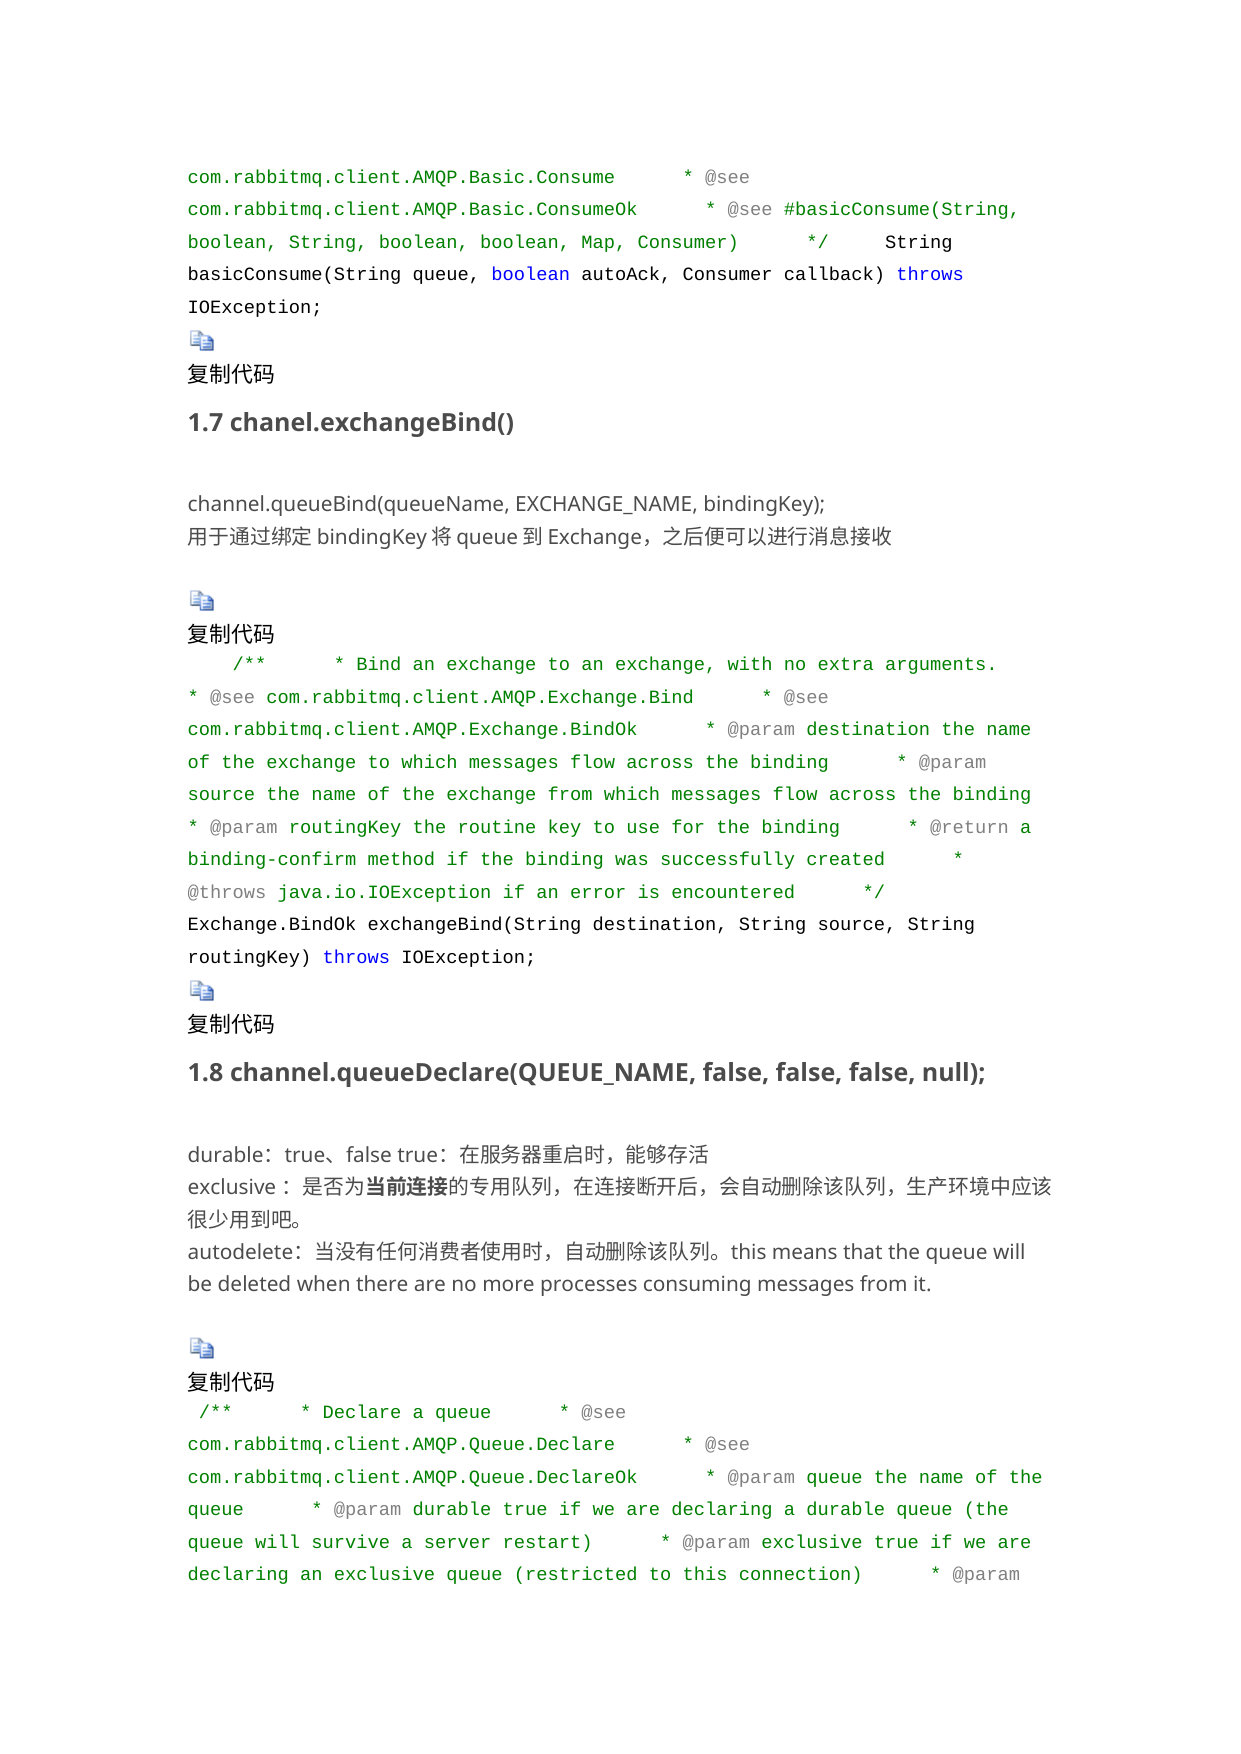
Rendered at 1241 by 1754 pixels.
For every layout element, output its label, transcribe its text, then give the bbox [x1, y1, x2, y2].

text 1.8 channel.queueDeclare(QUEUE_NAME, false, false, false, null); [187, 1039, 1053, 1104]
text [187, 1397, 1053, 1592]
text 复制代码 [187, 617, 1053, 649]
text /** * Bind an exchange to an exchange, with no extra arguments. * @see com.rabbitmq.client.AMQP.Exchange.Bind * @see com.rabbitmq.client.AMQP.Exchange.BindOk * @param destination the name of the exchange to which messages flow across the binding * @param source the name of the exchange from which messages flow across the binding * @param routingKey the routine key to use for the binding * @return a binding-confirm method if the binding was successfully created * @throws java.io.IOException if an error is encountered */ Exchange.BindOk exchangeBind(String destination, String source, String routingKey) throws IOException; [187, 649, 1053, 974]
picture [187, 324, 219, 356]
text 复制代码 [187, 1364, 1053, 1397]
text 1.7 chanel.exchangeBind() [187, 389, 1053, 454]
text durable：true、false true：在服务器重启时，能够存活 [187, 1137, 1053, 1169]
picture [187, 1332, 219, 1364]
text autodelete：当没有任何消费者使用时，自动删除该队列。this means that the queue will be deleted when there are no more processes consuming messages from it. [187, 1234, 1053, 1299]
picture [187, 974, 219, 1006]
text exclusive ：是否为当前连接的专用队列，在连接断开后，会自动删除该队列，生产环境中应该很少用到吧。 [187, 1169, 1053, 1234]
picture [187, 584, 219, 616]
text channel.queueBind(queueName, EXCHANGE_NAME, bindingKey); [187, 487, 1053, 519]
text 复制代码 [187, 1007, 1053, 1039]
text 复制代码 [187, 357, 1053, 389]
text 用于通过绑定bindingKey将queue到Exchange，之后便可以进行消息接收 [187, 519, 1053, 552]
